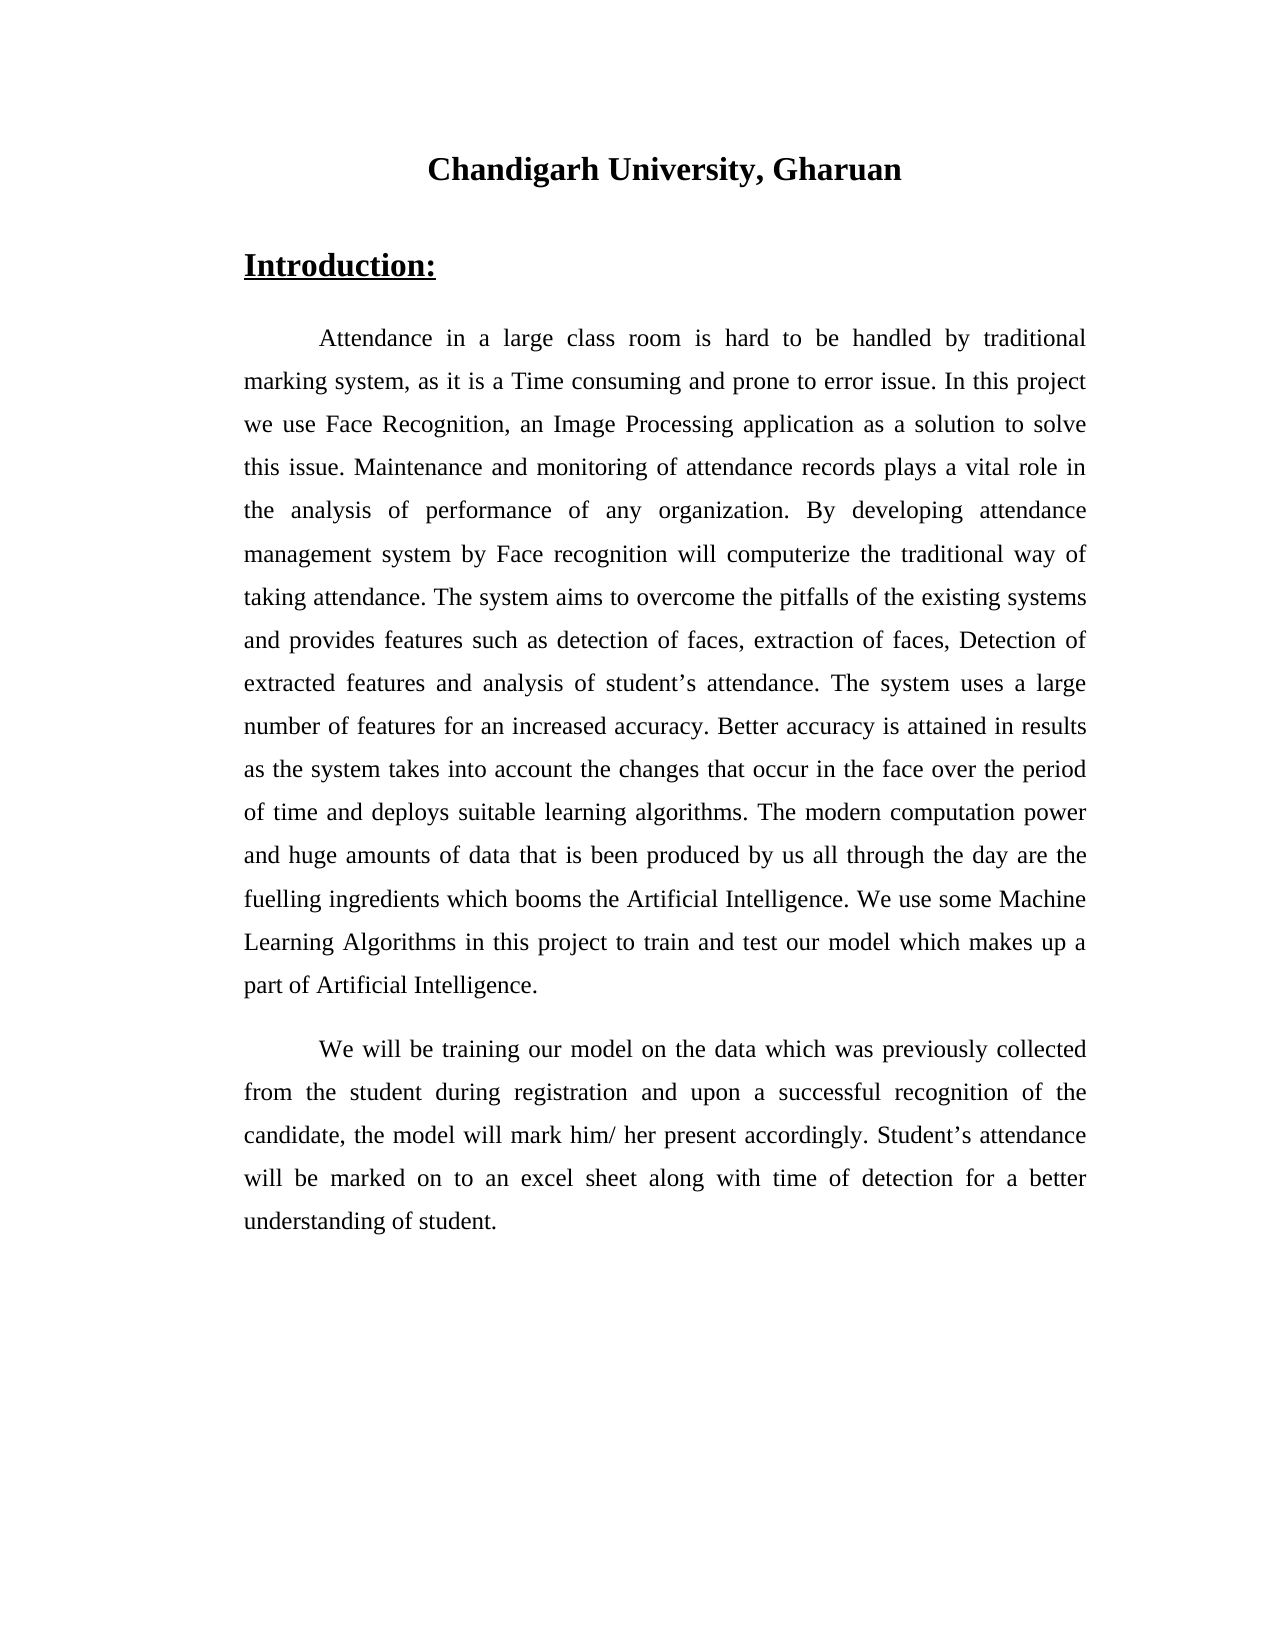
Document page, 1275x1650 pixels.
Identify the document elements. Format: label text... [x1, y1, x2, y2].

text Introduction: [244, 245, 1087, 283]
text Chandigarh University, Gharuan [244, 149, 1087, 187]
text We will be training our model on the data which was previously collected from the student during registration and upon a successful recognition of the candidate, the model will mark him/ her present accordingly. Student’s attendance will be marked on to an excel sheet along with time of detection for a better understanding of student. [244, 1034, 1087, 1235]
text Attendance in a large class room is hard to be handled by traditional marking system, as it is a Time consuming and prone to error issue. In this project we use Face Recognition, an Image Processing application as a solution to solve this issue. Maintenance and monitoring of attendance records plays a vital role in the analysis of performance of any organization. By developing attendance management system by Face recognition will computerize the traditional way of taking attendance. The system aims to overcome the pitfalls of the existing systems and provides features such as detection of faces, extraction of faces, Detection of extracted features and analysis of student’s attendance. The system uses a large number of features for an increased accuracy. Better accuracy is attained in results as the system takes into account the changes that occur in the face over the period of time and deploys suitable learning algorithms. The modern computation power and huge amounts of data that is been produced by us all through the day are the fuelling ingredients which booms the Artificial Intelligence. We use some Machine Learning Algorithms in this project to train and test our model which makes up a part of Artificial Intelligence. [244, 323, 1087, 999]
